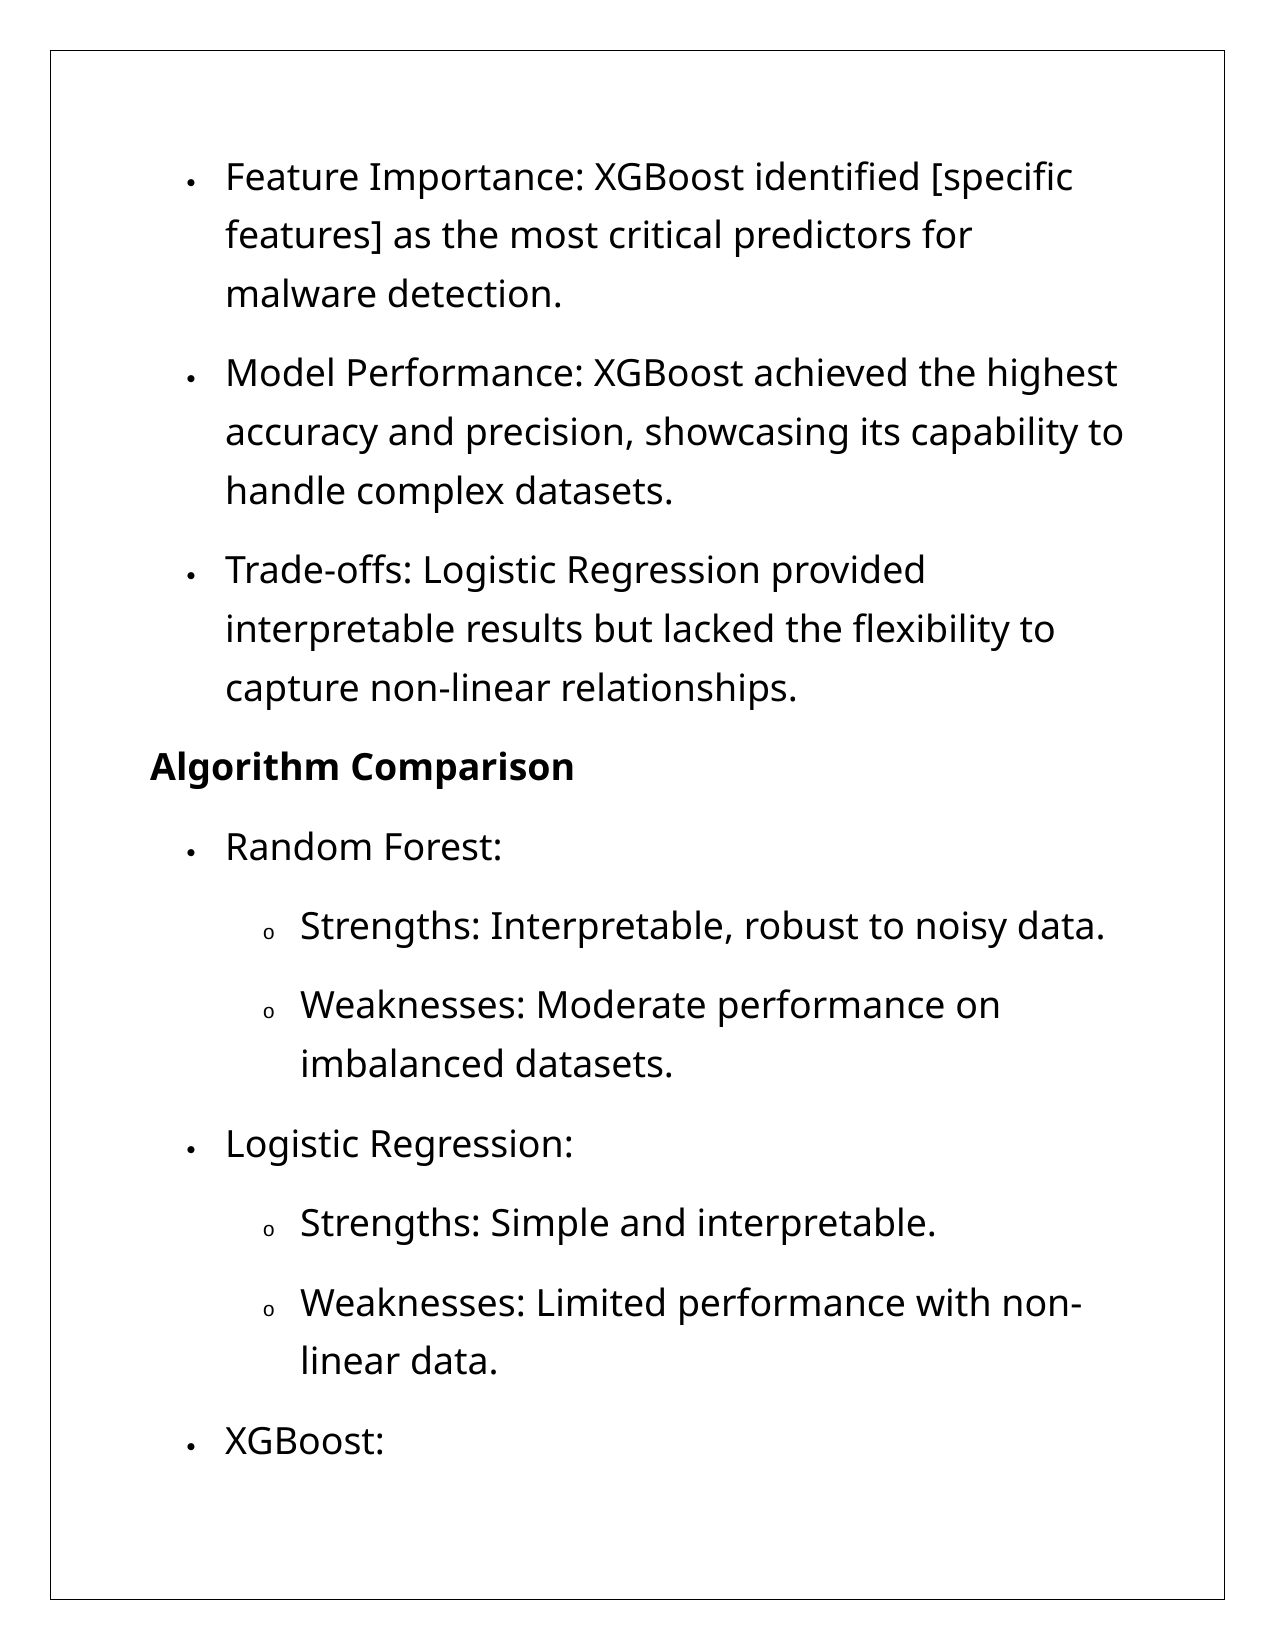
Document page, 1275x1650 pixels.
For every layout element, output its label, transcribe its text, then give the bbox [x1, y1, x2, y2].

list XGBoost: [187, 1414, 1125, 1465]
list Feature Importance: XGBoost identified [specific features] as the most critical predictors for malware detection. [187, 150, 1125, 318]
list Weaknesses: Moderate performance on imbalanced datasets. [262, 979, 1125, 1088]
list Logistic Regression: [187, 1117, 1125, 1168]
text Algorithm Comparison [150, 740, 1125, 791]
list Trade-offs: Logistic Regression provided interpretable results but lacked the flexibility to capture non-linear relationships. [187, 543, 1125, 712]
list Strengths: Simple and interpretable. [262, 1196, 1125, 1247]
list Random Forest: [187, 820, 1125, 871]
list Model Performance: XGBoost achieved the highest accuracy and precision, showcasing its capability to handle complex datasets. [187, 347, 1125, 515]
list Weaknesses: Limited performance with non-linear data. [262, 1276, 1125, 1386]
list Strengths: Interpretable, robust to noisy data. [262, 899, 1125, 950]
